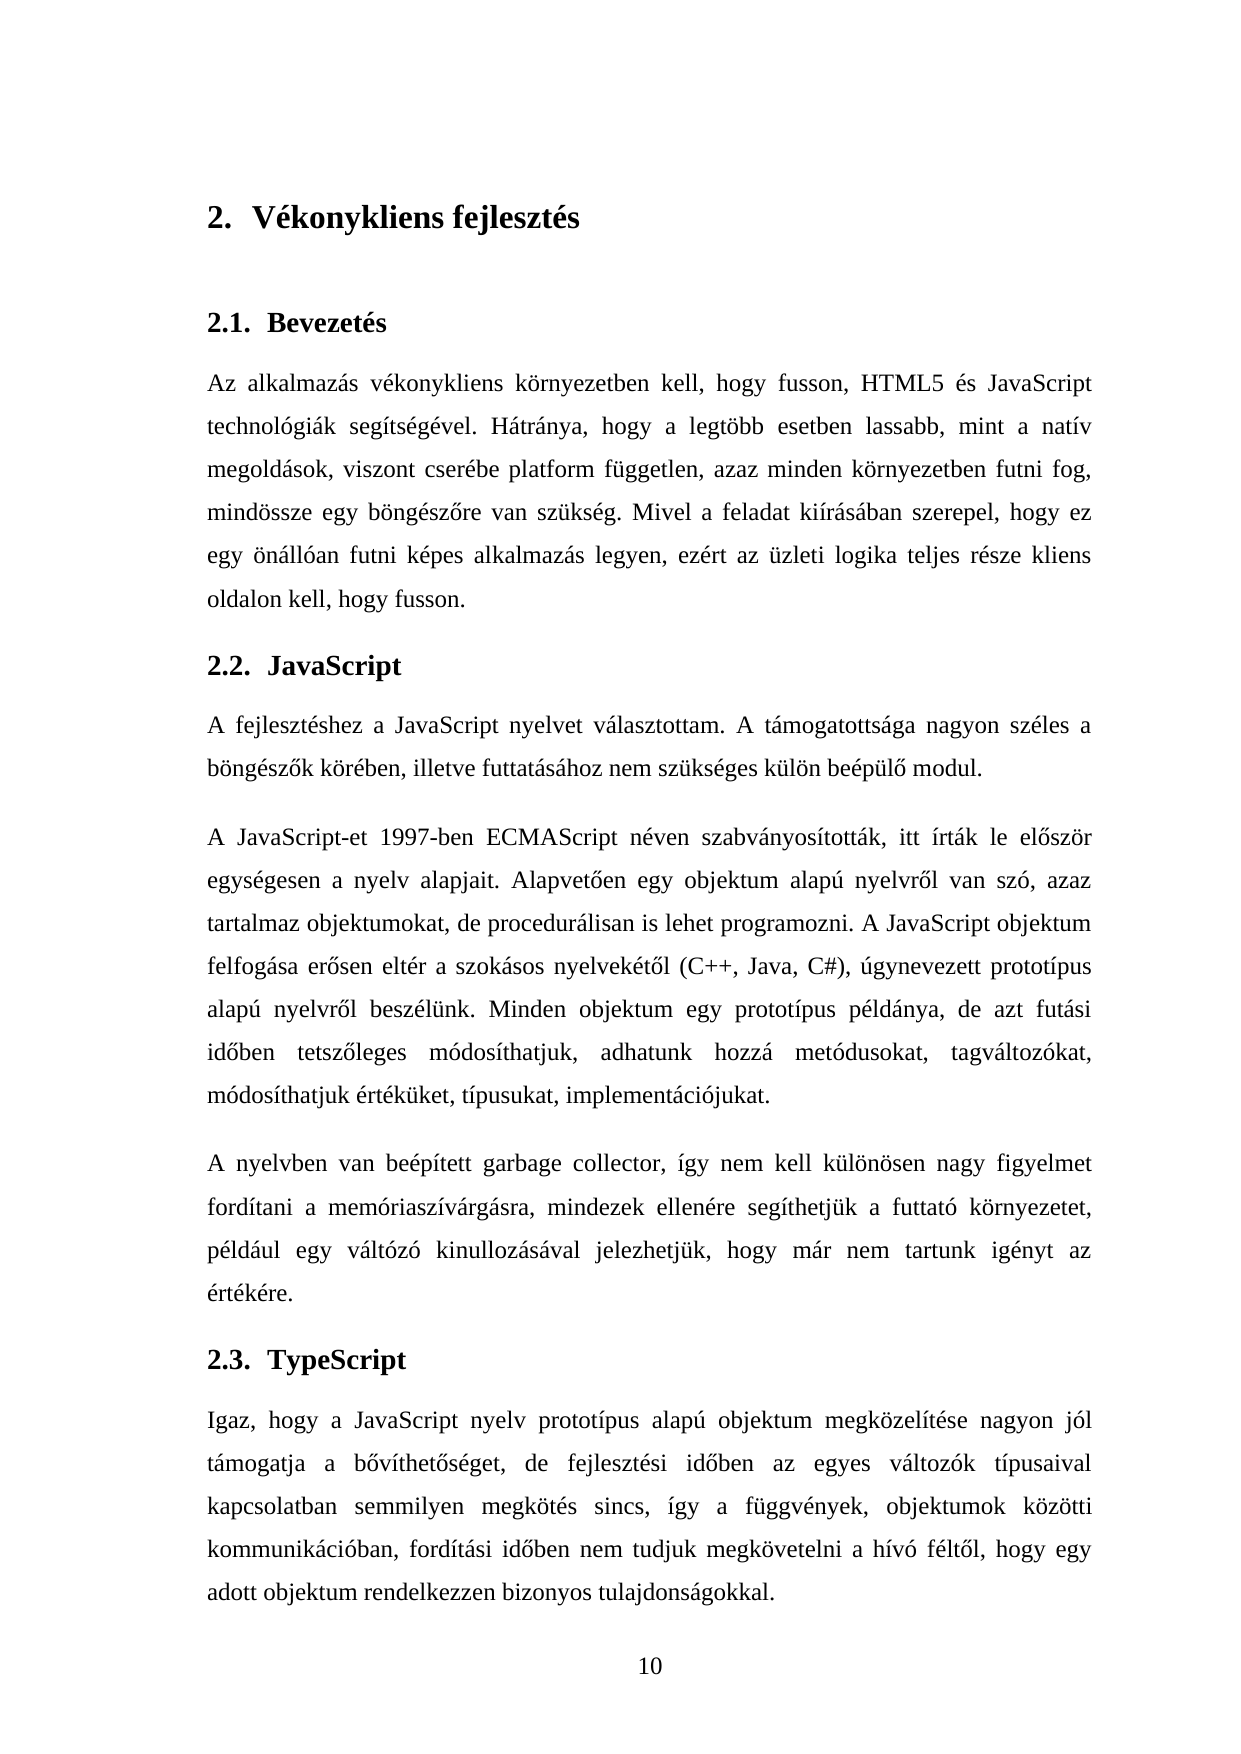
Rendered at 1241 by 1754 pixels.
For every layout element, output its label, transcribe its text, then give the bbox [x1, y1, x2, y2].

subtitle TypeScript [207, 1342, 1092, 1375]
subtitle Vékonykliens fejlesztés [207, 198, 1092, 236]
subtitle Bevezetés [207, 305, 1092, 339]
text A JavaScript-et 1997-ben ECMAScript néven szabványosították, itt írták le először egységesen a nyelv alapjait. Alapvetően egy objektum alapú nyelvről van szó, azaz tartalmaz objektumokat, de procedurálisan is lehet programozni. A JavaScript objektum felfogása erősen eltér a szokásos nyelvekétől (C++, Java, C#), úgynevezett prototípus alapú nyelvről beszélünk. Minden objektum egy prototípus példánya, de azt futási időben tetszőleges módosíthatjuk, adhatunk hozzá metódusokat, tagváltozókat, módosíthatjuk értéküket, típusukat, implementációjukat. [207, 822, 1092, 1109]
text Igaz, hogy a JavaScript nyelv prototípus alapú objektum megközelítése nagyon jól támogatja a bővíthetőséget, de fejlesztési időben az egyes változók típusaival kapcsolatban semmilyen megkötés sincs, így a függvények, objektumok közötti kommunikációban, fordítási időben nem tudjuk megkövetelni a hívó féltől, hogy egy adott objektum rendelkezzen bizonyos tulajdonságokkal. [207, 1405, 1092, 1606]
subtitle JavaScript [207, 648, 1092, 681]
text A fejlesztéshez a JavaScript nyelvet választottam. A támogatottsága nagyon széles a böngészők körében, illetve futtatásához nem szükséges külön beépülő modul. [207, 710, 1092, 782]
text A nyelvben van beépített garbage collector, így nem kell különösen nagy figyelmet fordítani a memóriaszívárgásra, mindezek ellenére segíthetjük a futtató környezetet, például egy váltózó kinullozásával jelezhetjük, hogy már nem tartunk igényt az értékére. [207, 1148, 1092, 1307]
text Az alkalmazás vékonykliens környezetben kell, hogy fusson, HTML5 és JavaScript technológiák segítségével. Hátránya, hogy a legtöbb esetben lassabb, mint a natív megoldások, viszont cserébe platform független, azaz minden környezetben futni fog, mindössze egy böngészőre van szükség. Mivel a feladat kiírásában szerepel, hogy ez egy önállóan futni képes alkalmazás legyen, ezért az üzleti logika teljes része kliens oldalon kell, hogy fusson. [207, 368, 1092, 612]
